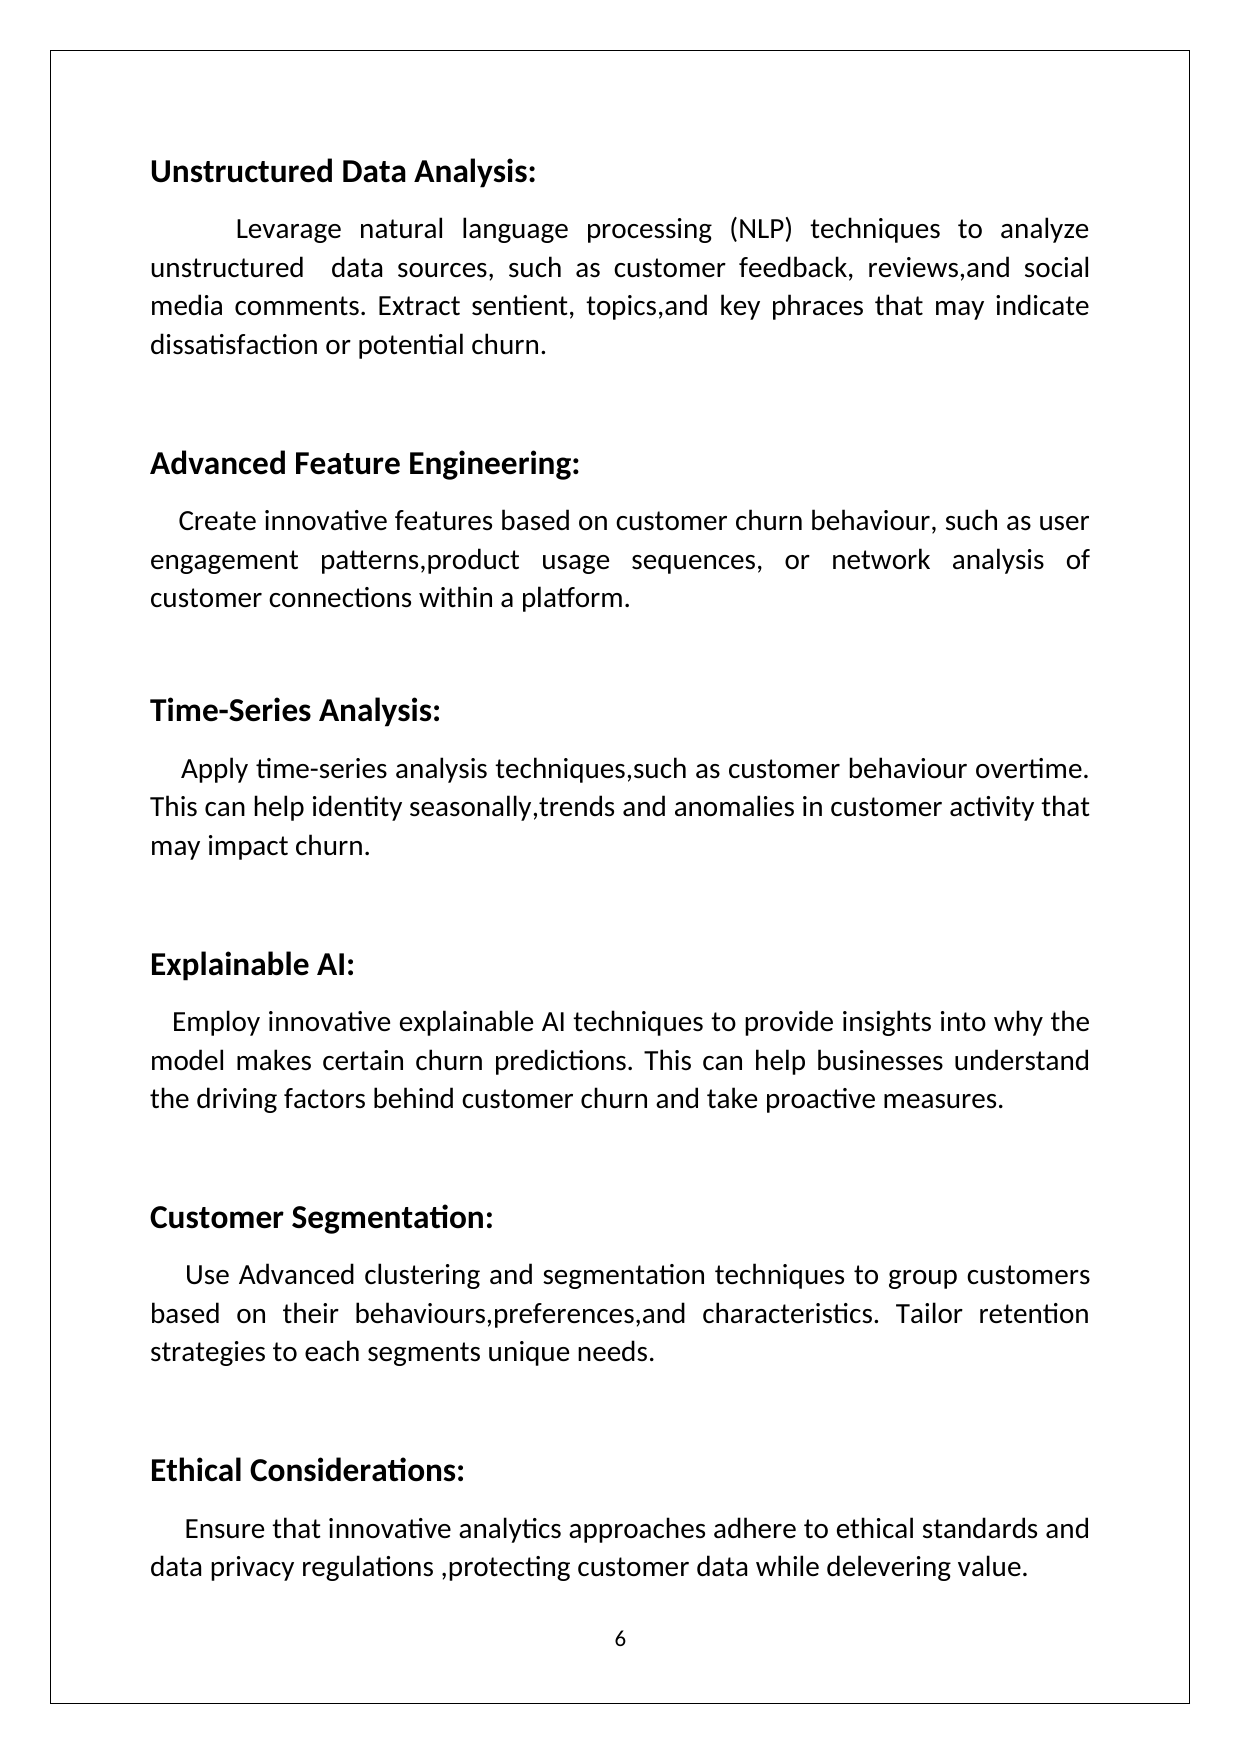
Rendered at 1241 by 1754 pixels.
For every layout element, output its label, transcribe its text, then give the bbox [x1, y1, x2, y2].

text Levarage natural language processing (NLP) techniques to analyze unstructured data sources, such as customer feedback, reviews,and social media comments. Extract sentient, topics,and key phraces that may indicate dissatisfaction or potential churn. [150, 211, 1090, 362]
text Customer Segmentation: [150, 1196, 1090, 1237]
text Unstructured Data Analysis: [150, 150, 1090, 191]
text Explainable AI: [150, 943, 1090, 983]
text Apply time-series analysis techniques,such as customer behaviour overtime. This can help identity seasonally,trends and anomalies in customer activity that may impact churn. [150, 750, 1090, 862]
text Create innovative features based on customer churn behaviour, such as user engagement patterns,product usage sequences, or network analysis of customer connections within a platform. [150, 502, 1090, 615]
text Time-Series Analysis: [150, 689, 1090, 730]
text Use Advanced clustering and segmentation techniques to group customers based on their behaviours,preferences,and characteristics. Tailor retention strategies to each segments unique needs. [150, 1256, 1090, 1369]
text Ethical Considerations: [150, 1449, 1090, 1490]
text Advanced Feature Engineering: [150, 442, 1090, 482]
text Employ innovative explainable AI techniques to provide insights into why the model makes certain churn predictions. This can help businesses understand the driving factors behind customer churn and take proactive measures. [150, 1003, 1090, 1116]
text Ensure that innovative analytics approaches adhere to ethical standards and data privacy regulations ,protecting customer data while delevering value. [150, 1510, 1090, 1584]
